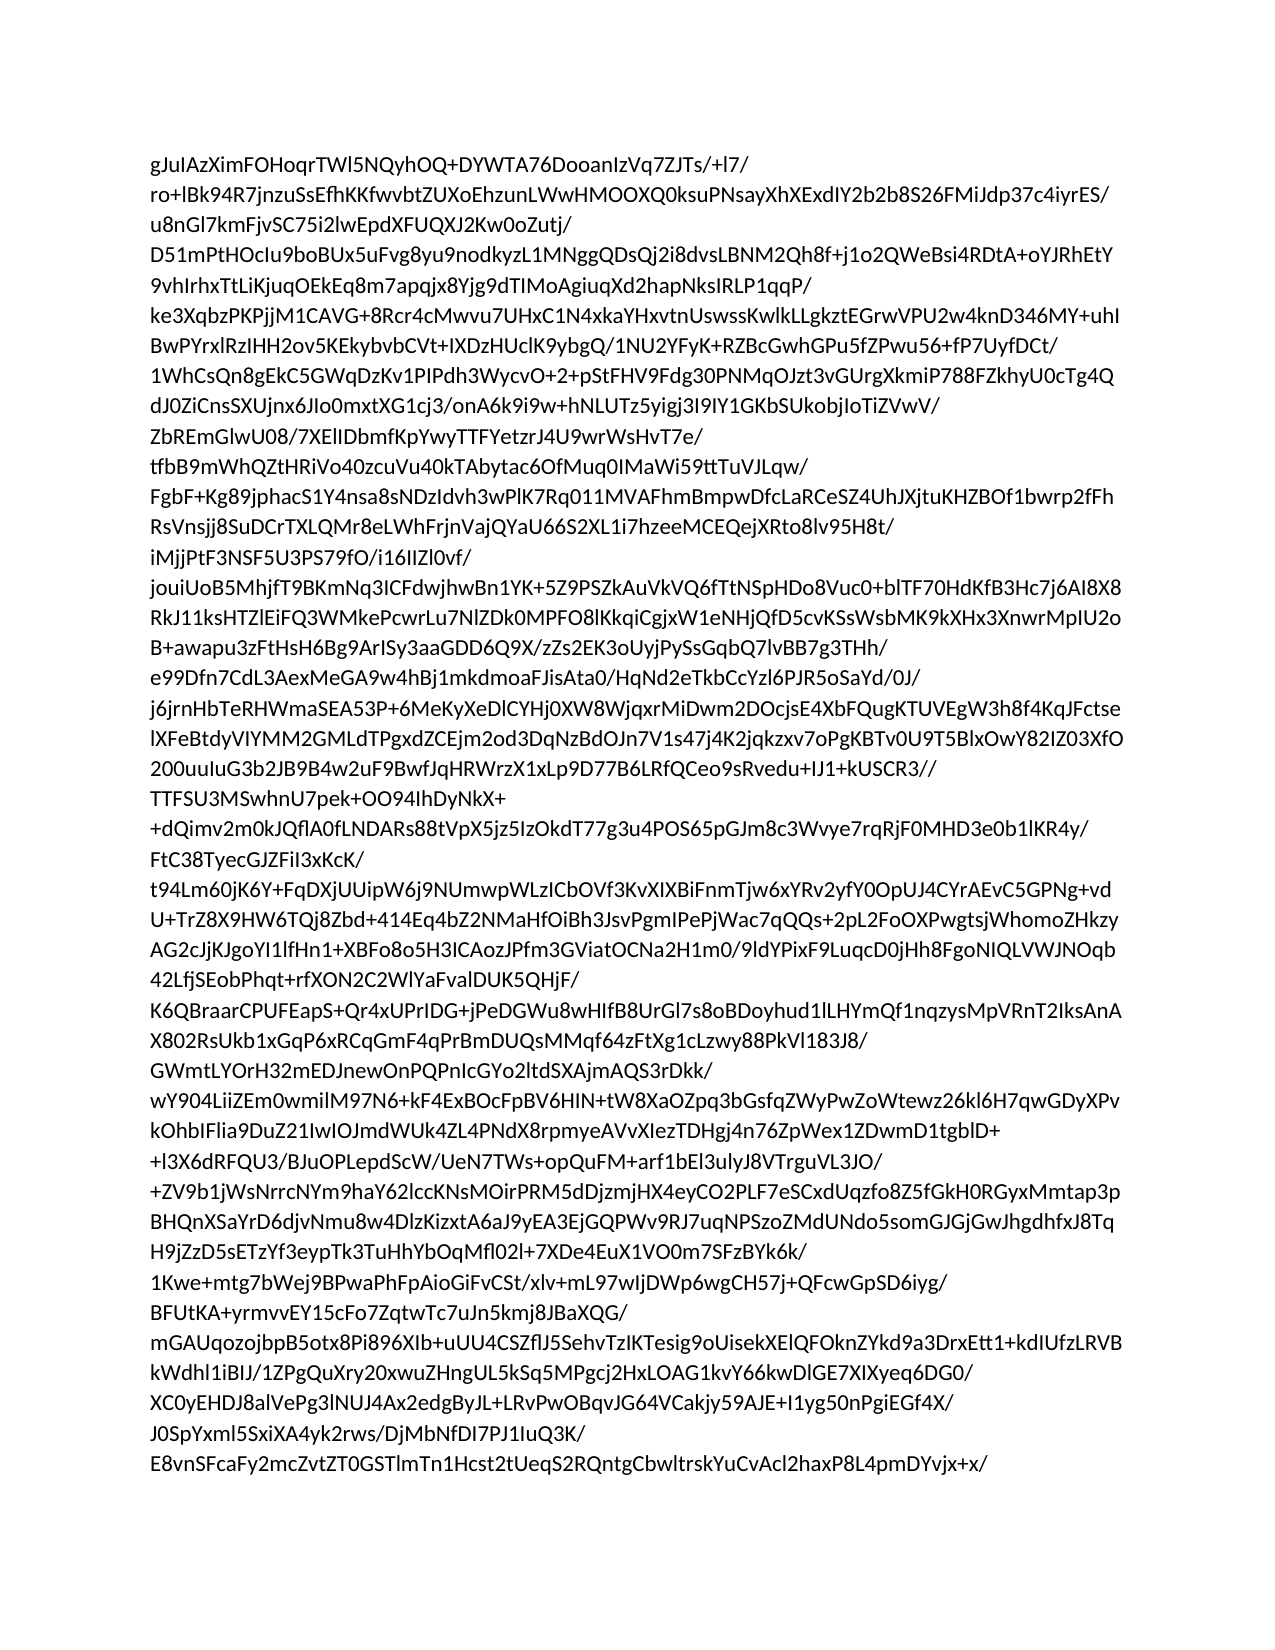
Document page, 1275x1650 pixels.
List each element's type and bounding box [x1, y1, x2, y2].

text [150, 150, 1125, 1477]
